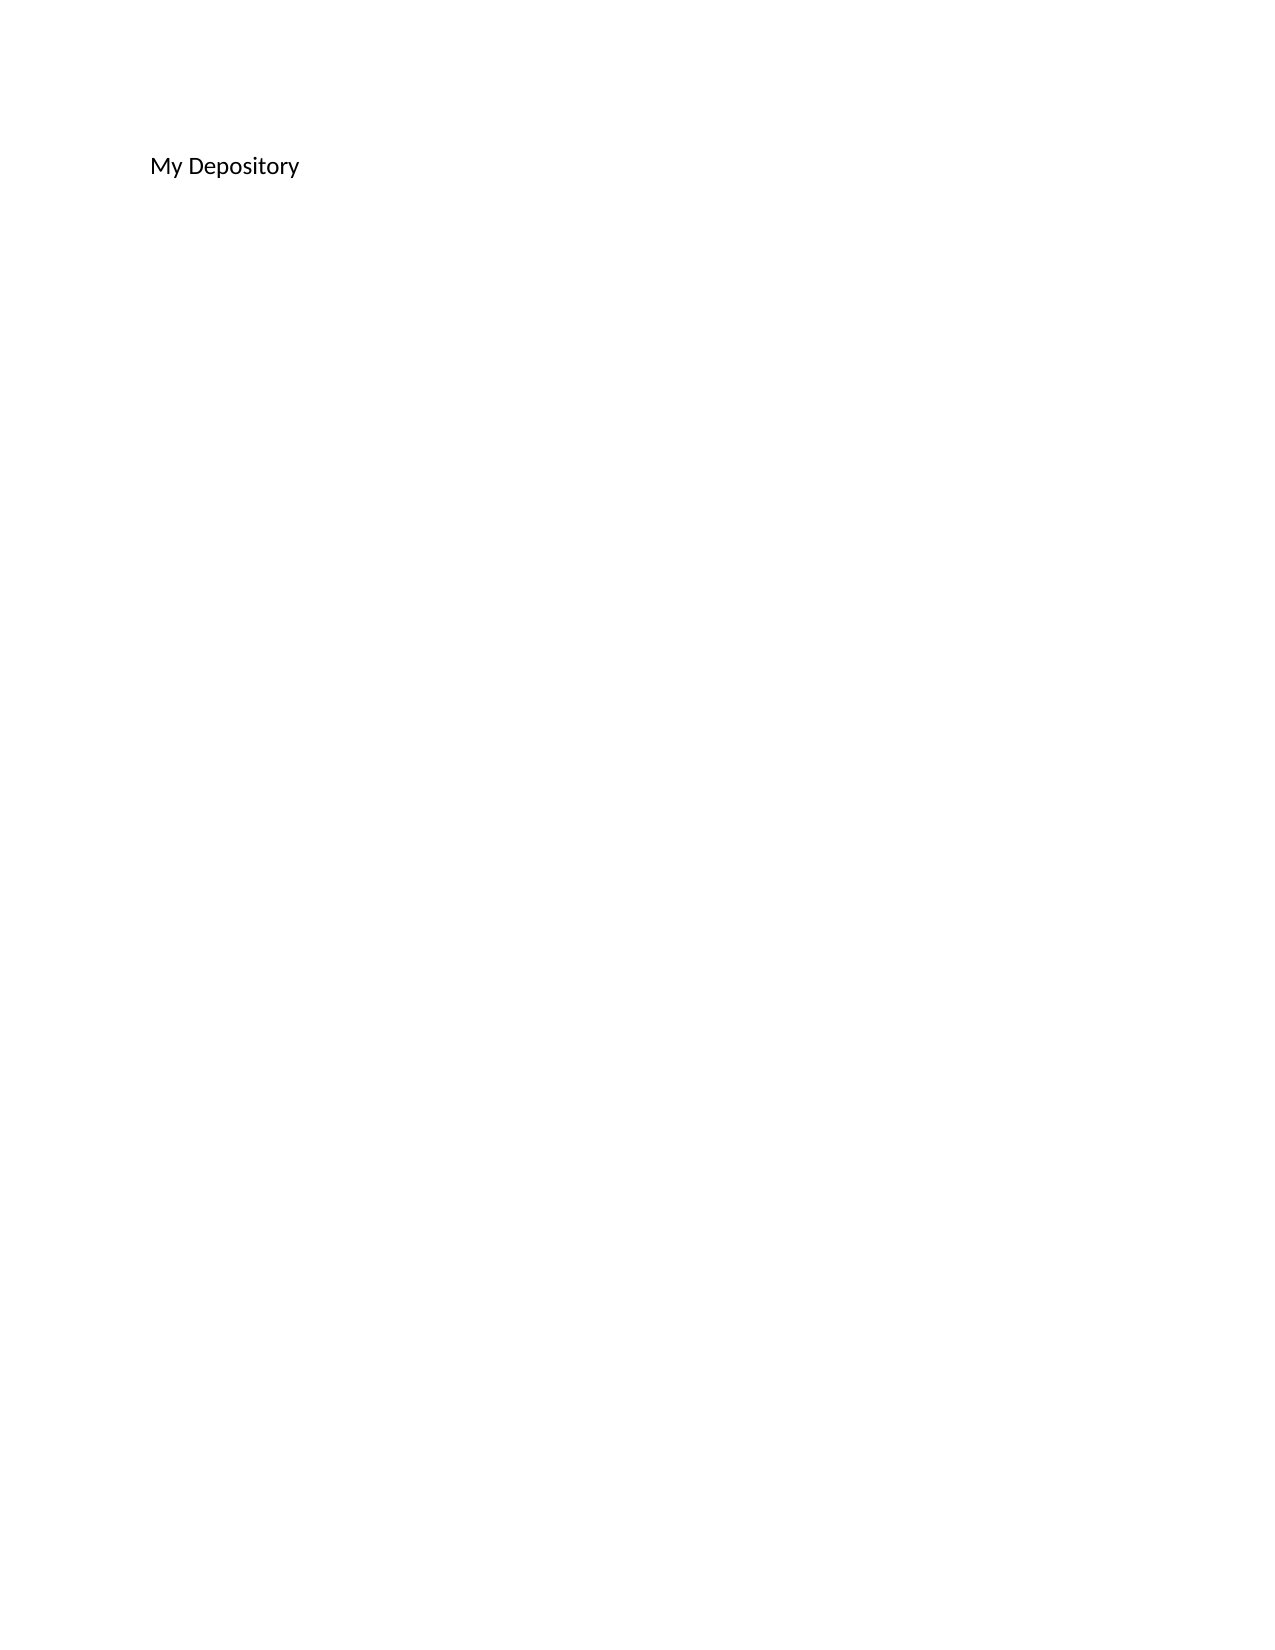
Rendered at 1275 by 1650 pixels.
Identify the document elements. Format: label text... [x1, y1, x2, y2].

text My Depository [150, 150, 1125, 181]
